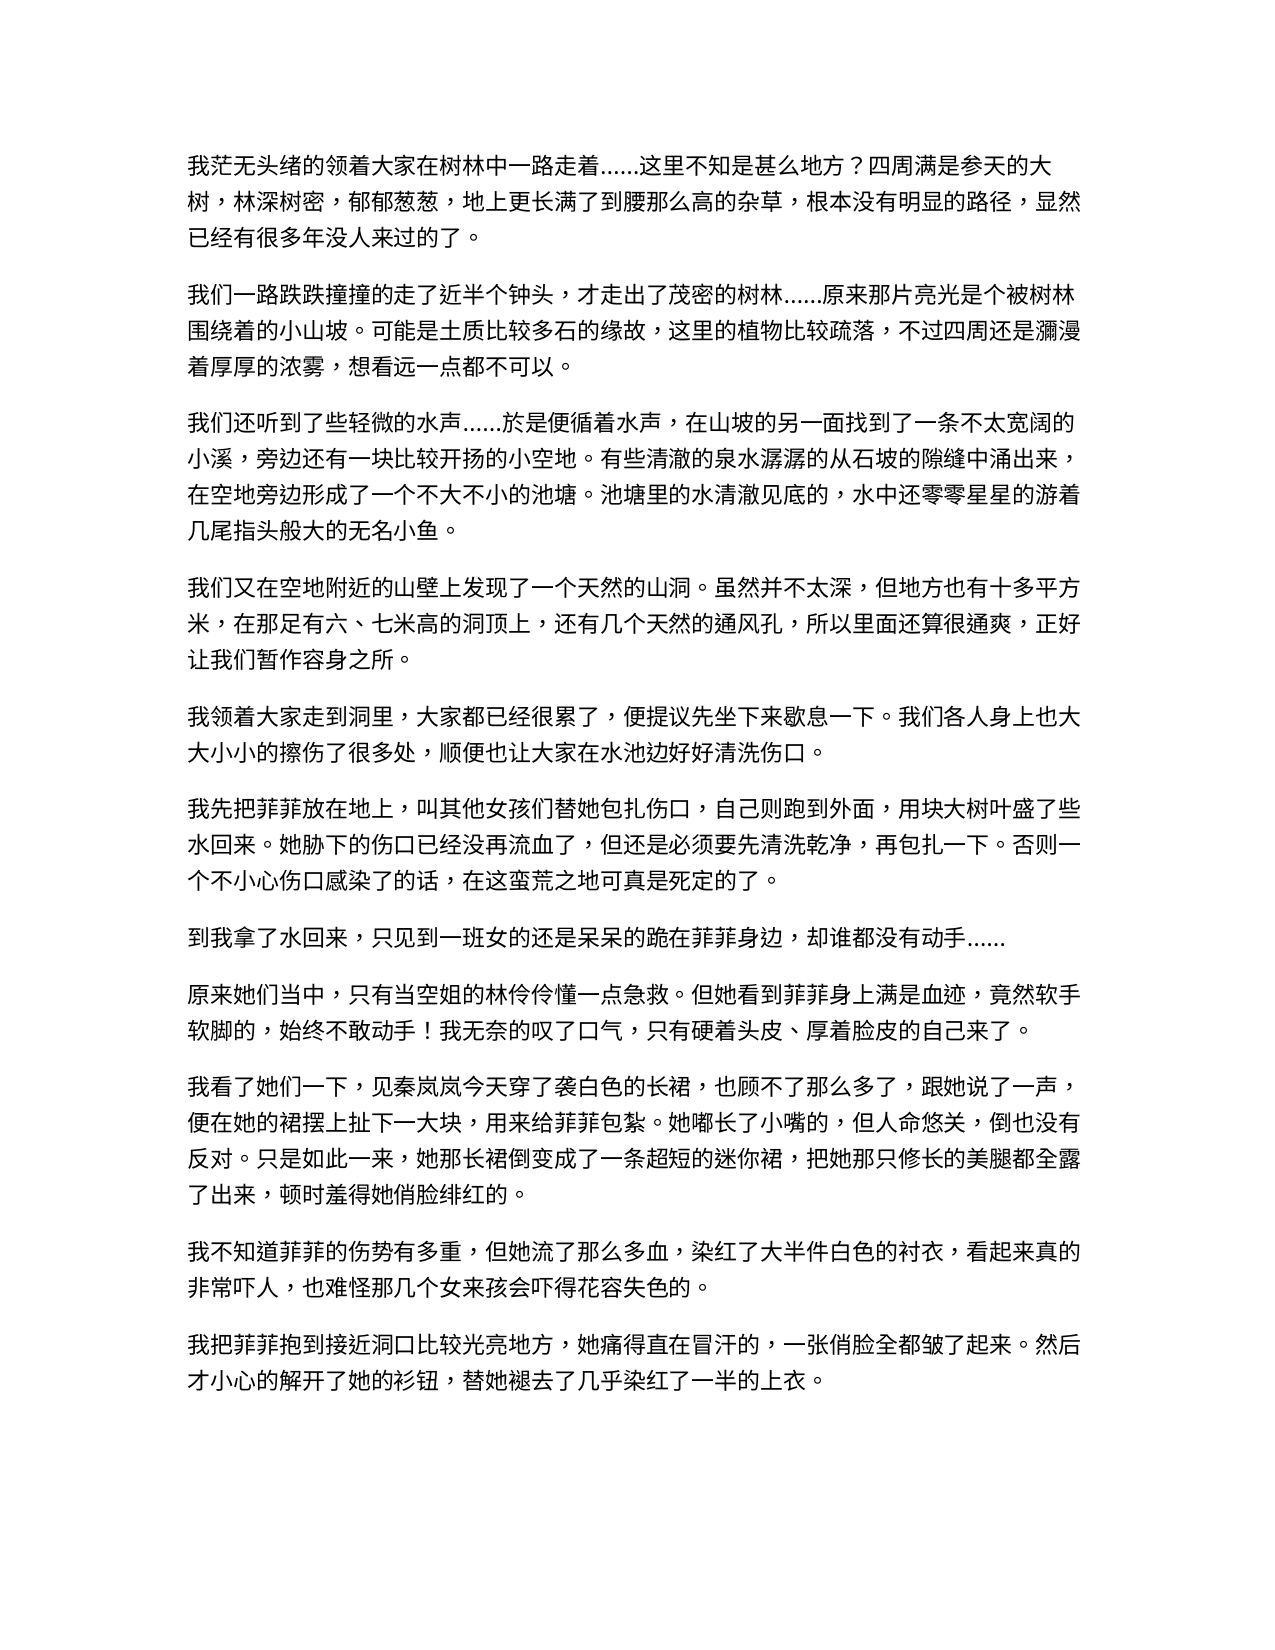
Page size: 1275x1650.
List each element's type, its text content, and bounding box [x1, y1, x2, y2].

text 我领着大家走到洞里，大家都已经很累了，便提议先坐下来歇息一下。我们各人身上也大大小小的擦伤了很多处，顺便也让大家在水池边好好清洗伤口。 [187, 701, 1087, 768]
text 我们又在空地附近的山壁上发现了一个天然的山洞。虽然并不太深，但地方也有十多平方米，在那足有六、七米高的洞顶上，还有几个天然的通风孔，所以里面还算很通爽，正好让我们暂作容身之所。 [187, 572, 1087, 675]
text 我不知道菲菲的伤势有多重，但她流了那么多血，染红了大半件白色的衬衣，看起来真的非常吓人，也难怪那几个女来孩会吓得花容失色的。 [187, 1236, 1087, 1303]
text 到我拿了水回来，只见到一班女的还是呆呆的跪在菲菲身边，却谁都没有动手…… [187, 922, 1087, 953]
text 我看了她们一下，见秦岚岚今天穿了袭白色的长裙，也顾不了那么多了，跟她说了一声，便在她的裙摆上扯下一大块，用来给菲菲包紮。她嘟长了小嘴的，但人命悠关，倒也没有反对。只是如此一来，她那长裙倒变成了一条超短的迷你裙，把她那只修长的美腿都全露了出来，顿时羞得她俏脸绯红的。 [187, 1071, 1087, 1210]
text 我先把菲菲放在地上，叫其他女孩们替她包扎伤口，自己则跑到外面，用块大树叶盛了些水回来。她胁下的伤口已经没再流血了，但还是必须要先清洗乾净，再包扎一下。否则一个不小心伤口感染了的话，在这蛮荒之地可真是死定的了。 [187, 793, 1087, 896]
text 我把菲菲抱到接近洞口比较光亮地方，她痛得直在冒汗的，一张俏脸全都皱了起来。然后才小心的解开了她的衫钮，替她褪去了几乎染红了一半的上衣。 [187, 1329, 1087, 1396]
text 我茫无头绪的领着大家在树林中一路走着……这里不知是甚么地方？四周满是参天的大树，林深树密，郁郁葱葱，地上更长满了到腰那么高的杂草，根本没有明显的路径，显然已经有很多年没人来过的了。 [187, 150, 1087, 253]
text 我们还听到了些轻微的水声……於是便循着水声，在山坡的另一面找到了一条不太宽阔的小溪，旁边还有一块比较开扬的小空地。有些清澈的泉水潺潺的从石坡的隙缝中涌出来，在空地旁边形成了一个不大不小的池塘。池塘里的水清澈见底的，水中还零零星星的游着几尾指头般大的无名小鱼。 [187, 407, 1087, 546]
text 我们一路跌跌撞撞的走了近半个钟头，才走出了茂密的树林……原来那片亮光是个被树林围绕着的小山坡。可能是土质比较多石的缘故，这里的植物比较疏落，不过四周还是瀰漫着厚厚的浓雾，想看远一点都不可以。 [187, 279, 1087, 382]
text 原来她们当中，只有当空姐的林伶伶懂一点急救。但她看到菲菲身上满是血迹，竟然软手软脚的，始终不敢动手！我无奈的叹了口气，只有硬着头皮、厚着脸皮的自己来了。 [187, 979, 1087, 1046]
